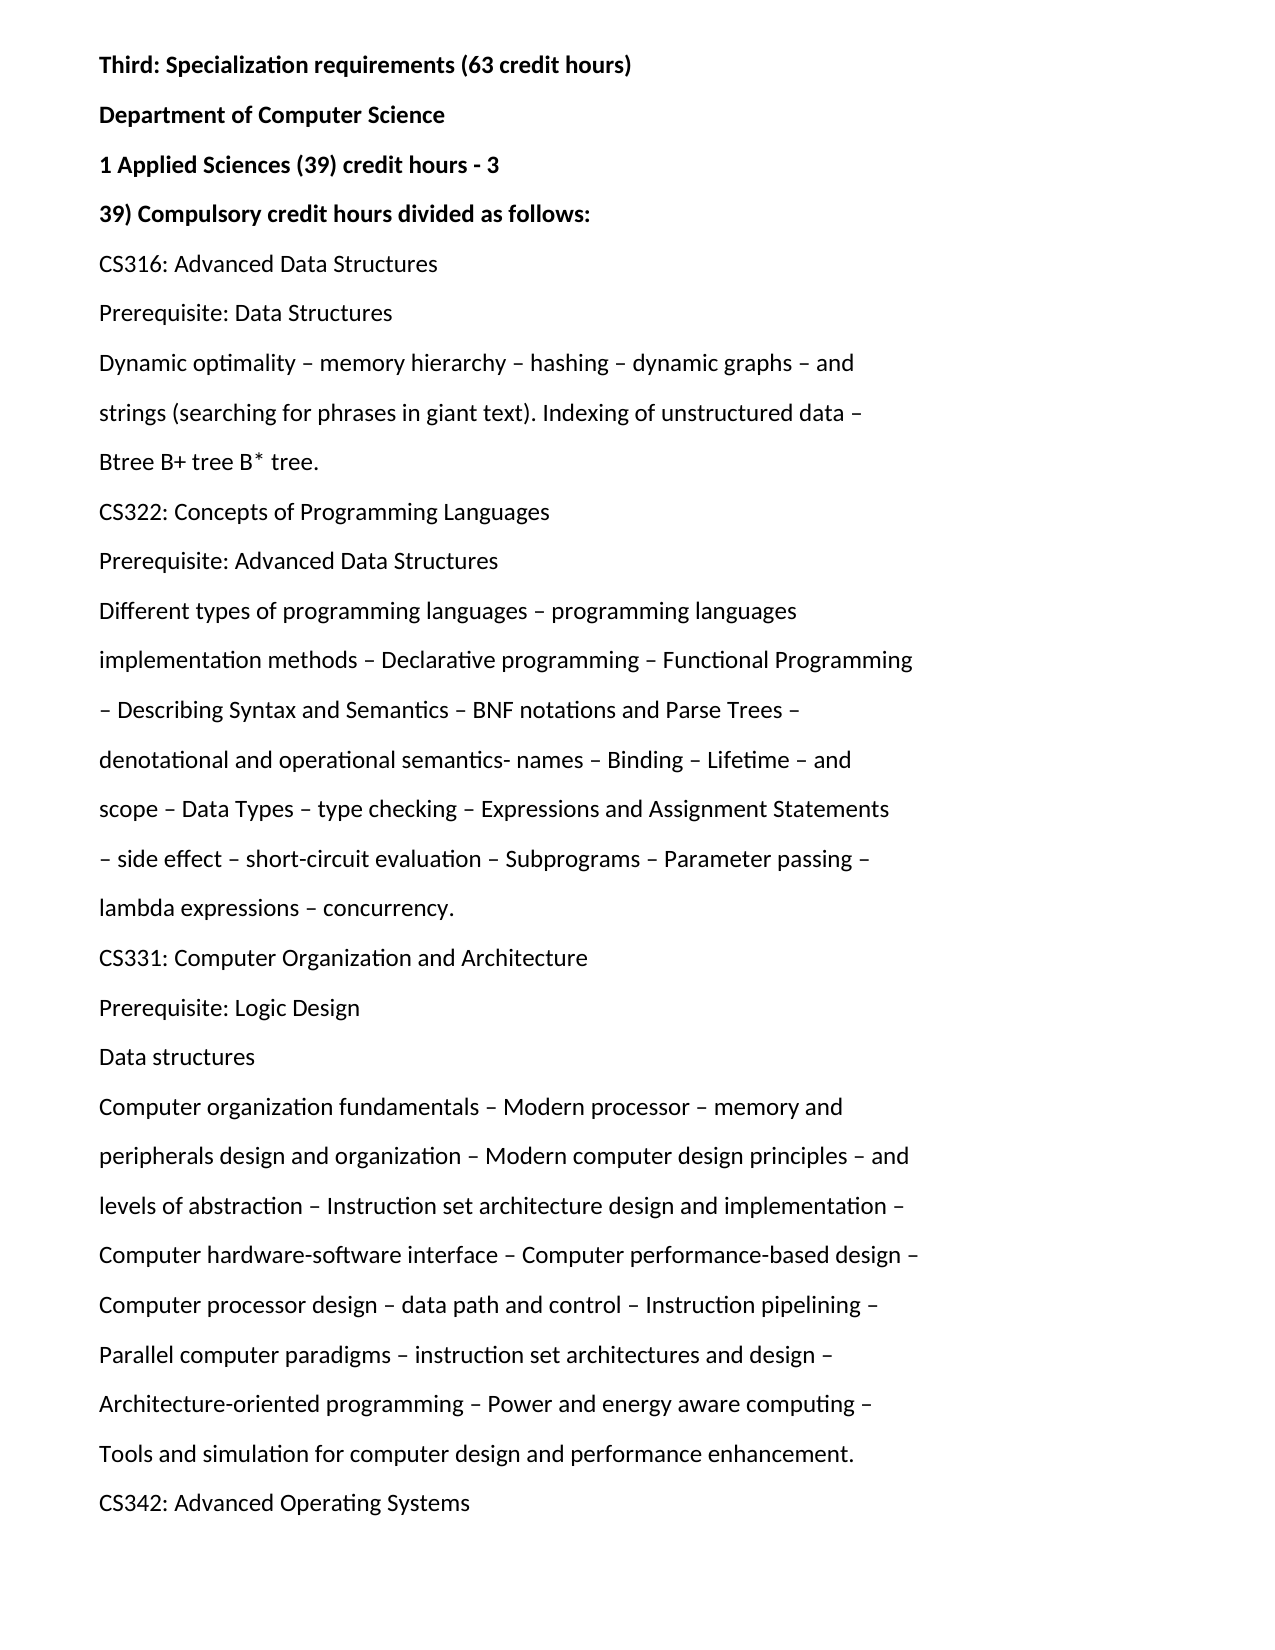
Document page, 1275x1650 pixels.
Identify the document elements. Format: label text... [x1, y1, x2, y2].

text Prerequisite: Advanced Data Structures [99, 545, 1162, 576]
text Third: Specialization requirements (63 credit hours) [99, 49, 1162, 80]
text Computer processor design – data path and control – Instruction pipelining – [99, 1289, 1162, 1320]
text Btree B+ tree B* tree. [99, 446, 1162, 477]
text Different types of programming languages – programming languages [99, 595, 1162, 626]
text peripherals design and organization – Modern computer design principles – and [99, 1140, 1162, 1171]
text Department of Computer Science [99, 99, 1162, 130]
text CS331: Computer Organization and Architecture [99, 942, 1162, 973]
text – Describing Syntax and Semantics – BNF notations and Parse Trees – [99, 694, 1162, 725]
text scope – Data Types – type checking – Expressions and Assignment Statements [99, 793, 1162, 824]
text 1 Applied Sciences (39) credit hours - 3 [99, 149, 1162, 179]
text Prerequisite: Data Structures [99, 297, 1162, 328]
text Computer hardware-software interface – Computer performance-based design – [99, 1239, 1162, 1270]
text Prerequisite: Logic Design [99, 992, 1162, 1022]
text Data structures [99, 1041, 1162, 1072]
text strings (searching for phrases in giant text). Indexing of unstructured data – [99, 397, 1162, 427]
text Tools and simulation for computer design and performance enhancement. [99, 1438, 1162, 1468]
text lambda expressions – concurrency. [99, 892, 1162, 923]
text – side effect – short-circuit evaluation – Subprograms – Parameter passing – [99, 843, 1162, 873]
text levels of abstraction – Instruction set architecture design and implementation – [99, 1190, 1162, 1221]
text 39) Compulsory credit hours divided as follows: [99, 198, 1162, 229]
text implementation methods – Declarative programming – Functional Programming [99, 644, 1162, 675]
text Dynamic optimality – memory hierarchy – hashing – dynamic graphs – and [99, 347, 1162, 378]
text CS322: Concepts of Programming Languages [99, 496, 1162, 526]
text Architecture-oriented programming – Power and energy aware computing – [99, 1388, 1162, 1419]
text Parallel computer paradigms – instruction set architectures and design – [99, 1339, 1162, 1369]
text CS342: Advanced Operating Systems [99, 1487, 1162, 1518]
text denotational and operational semantics- names – Binding – Lifetime – and [99, 744, 1162, 774]
text Computer organization fundamentals – Modern processor – memory and [99, 1091, 1162, 1121]
text CS316: Advanced Data Structures [99, 248, 1162, 278]
